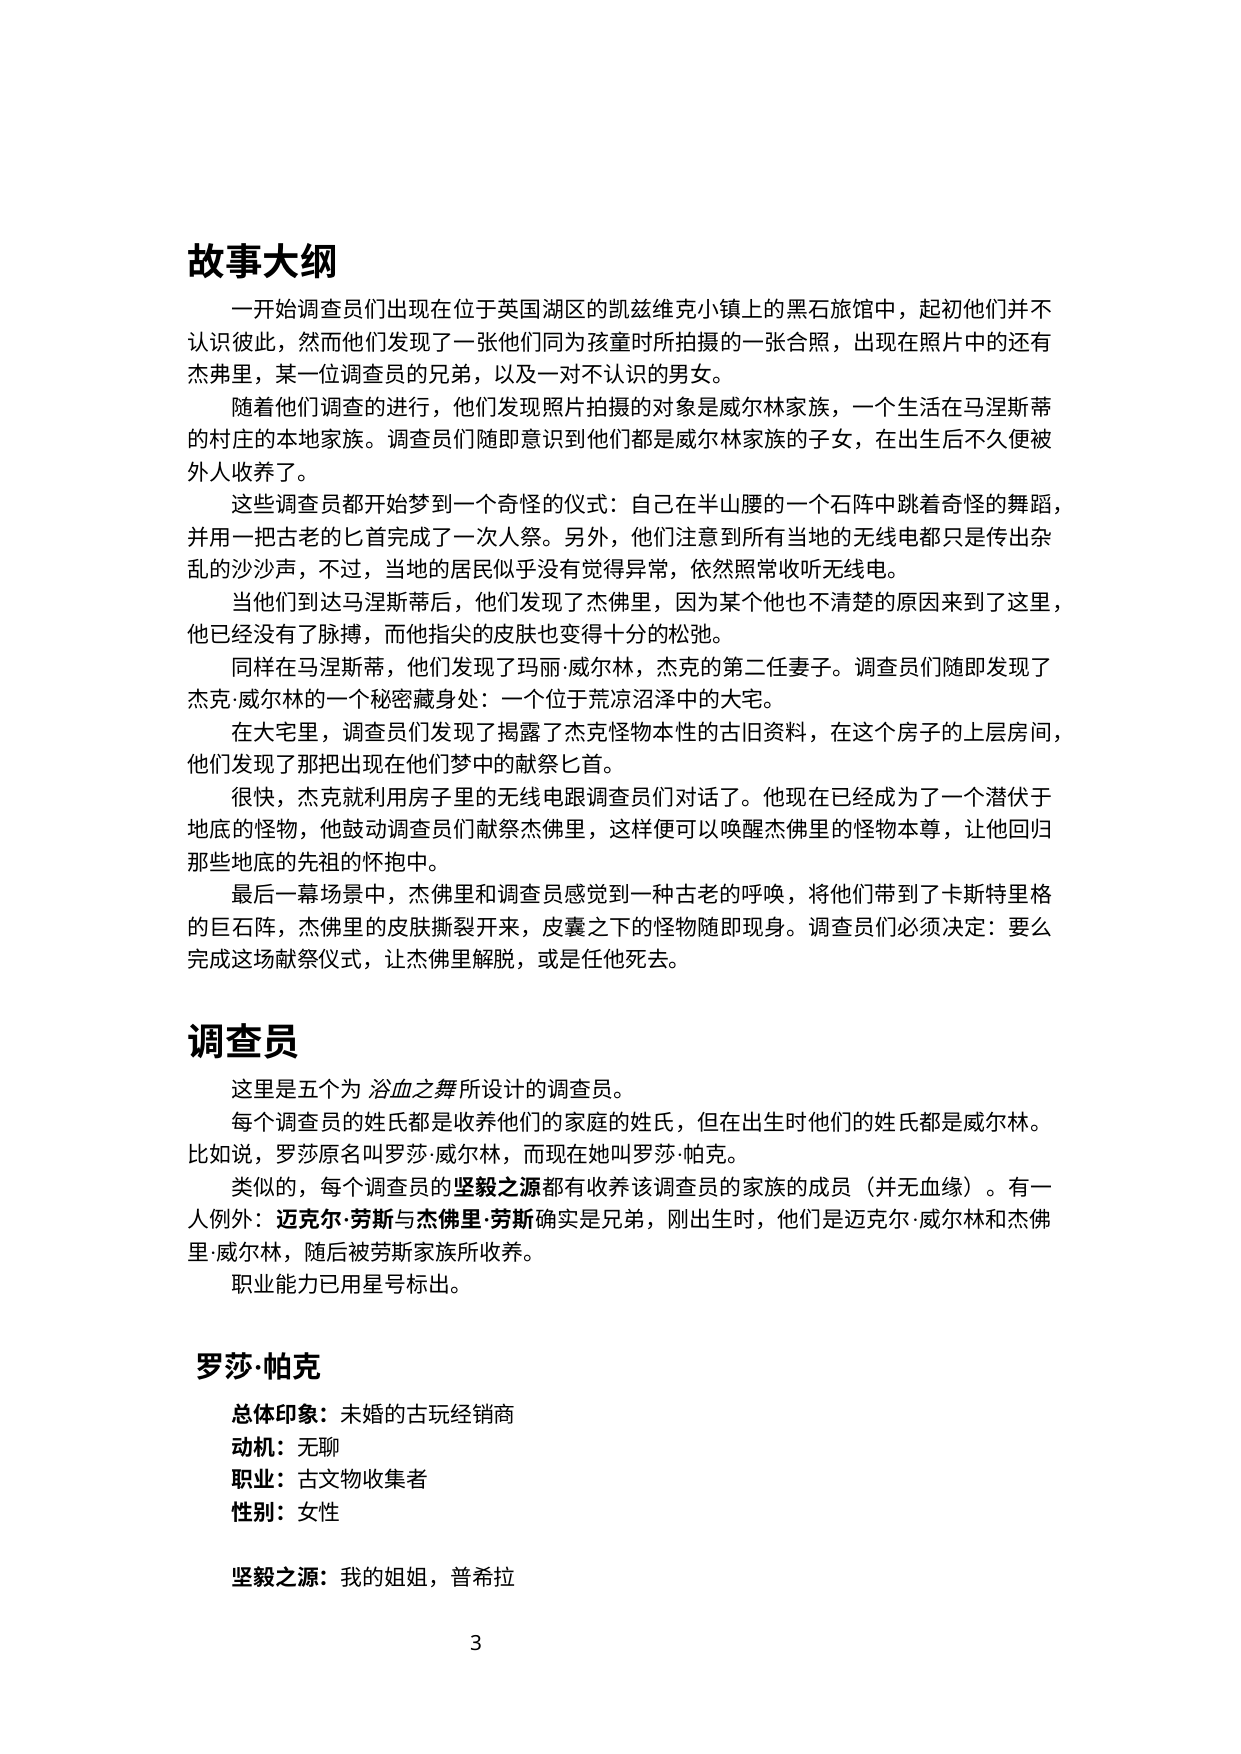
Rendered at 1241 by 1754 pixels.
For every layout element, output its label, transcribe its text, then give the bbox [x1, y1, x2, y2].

text 罗莎·帕克 [187, 1332, 1053, 1397]
text 一开始调查员们出现在位于英国湖区的凯兹维克小镇上的黑石旅馆中，起初他们并不认识彼此，然而他们发现了一张他们同为孩童时所拍摄的一张合照，出现在照片中的还有杰弗里，某一位调查员的兄弟，以及一对不认识的男女。 [187, 292, 1053, 389]
text 这些调查员都开始梦到一个奇怪的仪式：自己在半山腰的一个石阵中跳着奇怪的舞蹈，并用一把古老的匕首完成了一次人祭。另外，他们注意到所有当地的无线电都只是传出杂乱的沙沙声，不过，当地的居民似乎没有觉得异常，依然照常收听无线电。 [187, 487, 1053, 584]
text 性别：女性 [187, 1494, 1053, 1527]
text 随着他们调查的进行，他们发现照片拍摄的对象是威尔林家族，一个生活在马涅斯蒂的村庄的本地家族。调查员们随即意识到他们都是威尔林家族的子女，在出生后不久便被外人收养了。 [187, 389, 1053, 487]
text 同样在马涅斯蒂，他们发现了玛丽·威尔林，杰克的第二任妻子。调查员们随即发现了杰克·威尔林的一个秘密藏身处：一个位于荒凉沼泽中的大宅。 [187, 649, 1053, 714]
text 在大宅里，调查员们发现了揭露了杰克怪物本性的古旧资料，在这个房子的上层房间，他们发现了那把出现在他们梦中的献祭匕首。 [187, 714, 1053, 779]
text 故事大纲 [187, 227, 1053, 292]
text 职业：古文物收集者 [187, 1462, 1053, 1494]
text 职业能力已用星号标出。 [187, 1267, 1053, 1299]
text 最后一幕场景中，杰佛里和调查员感觉到一种古老的呼唤，将他们带到了卡斯特里格的巨石阵，杰佛里的皮肤撕裂开来，皮囊之下的怪物随即现身。调查员们必须决定：要么完成这场献祭仪式，让杰佛里解脱，或是任他死去。 [187, 877, 1053, 974]
text 很快，杰克就利用房子里的无线电跟调查员们对话了。他现在已经成为了一个潜伏于地底的怪物，他鼓动调查员们献祭杰佛里，这样便可以唤醒杰佛里的怪物本尊，让他回归那些地底的先祖的怀抱中。 [187, 779, 1053, 877]
text 这里是五个为 浴血之舞 所设计的调查员。 [187, 1072, 1053, 1104]
text 坚毅之源：我的姐姐，普希拉 [187, 1559, 1053, 1592]
text 总体印象：未婚的古玩经销商 [187, 1397, 1053, 1429]
text 动机：无聊 [187, 1429, 1053, 1462]
text 每个调查员的姓氏都是收养他们的家庭的姓氏，但在出生时他们的姓氏都是威尔林。比如说，罗莎原名叫罗莎·威尔林，而现在她叫罗莎·帕克。 [187, 1104, 1053, 1169]
text 当他们到达马涅斯蒂后，他们发现了杰佛里，因为某个他也不清楚的原因来到了这里，他已经没有了脉搏，而他指尖的皮肤也变得十分的松弛。 [187, 584, 1053, 649]
text 调查员 [187, 1007, 1053, 1072]
text 类似的，每个调查员的坚毅之源都有收养该调查员的家族的成员（并无血缘）。有一人例外：迈克尔·劳斯与杰佛里·劳斯确实是兄弟，刚出生时，他们是迈克尔·威尔林和杰佛里·威尔林，随后被劳斯家族所收养。 [187, 1169, 1053, 1267]
